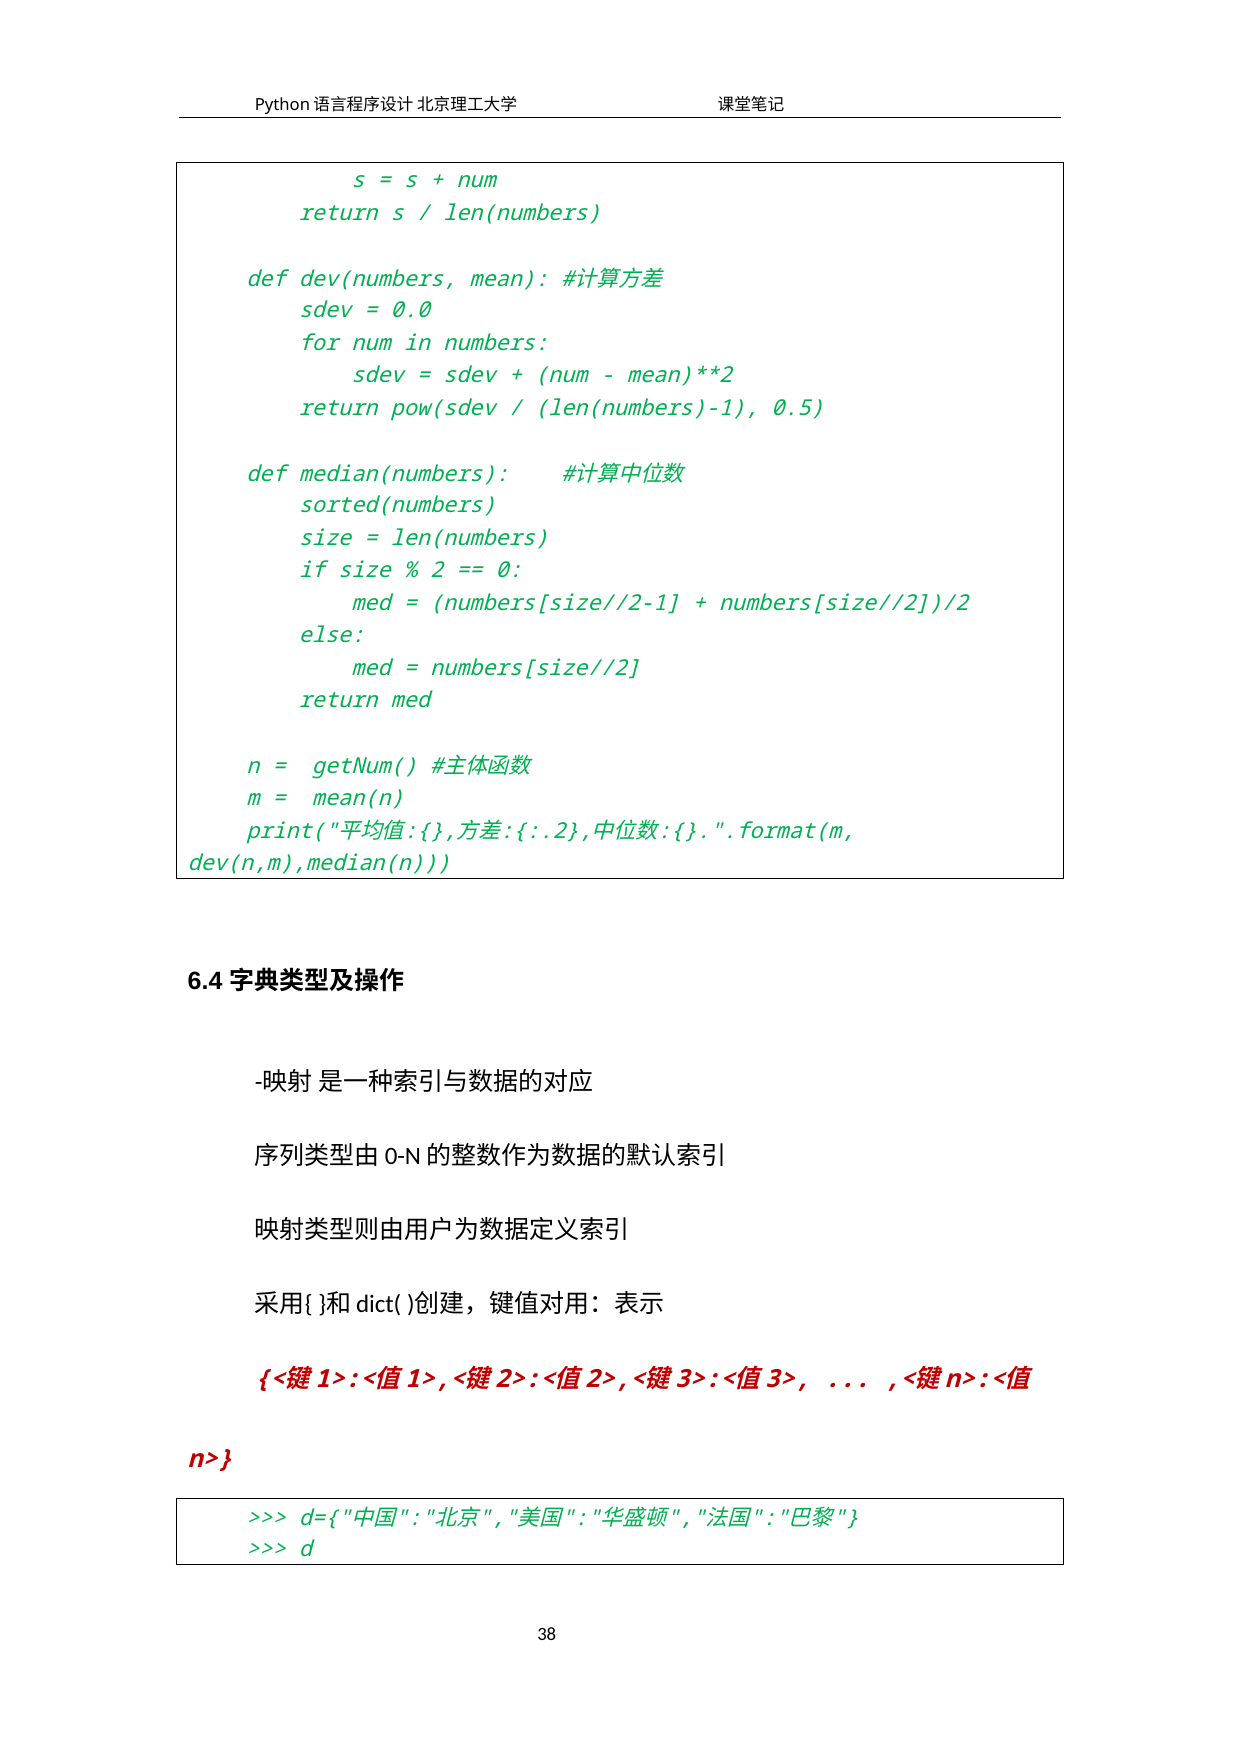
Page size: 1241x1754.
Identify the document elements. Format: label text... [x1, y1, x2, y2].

text -映射 是一种索引与数据的对应 [187, 1047, 1053, 1112]
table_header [177, 163, 1063, 878]
subtitle 6.4 字典类型及操作 [187, 946, 1053, 1011]
text 采用{ }和dict( )创建，键值对用：表示 [187, 1269, 1053, 1334]
text {<键1>:<值1>,<键2>:<值2>,<键3>:<值3>, ... ,<键n>:<值n>} [187, 1344, 1053, 1490]
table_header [177, 1499, 1063, 1564]
text 映射类型则由用户为数据定义索引 [187, 1196, 1053, 1261]
text 序列类型由0-N的整数作为数据的默认索引 [187, 1121, 1053, 1186]
